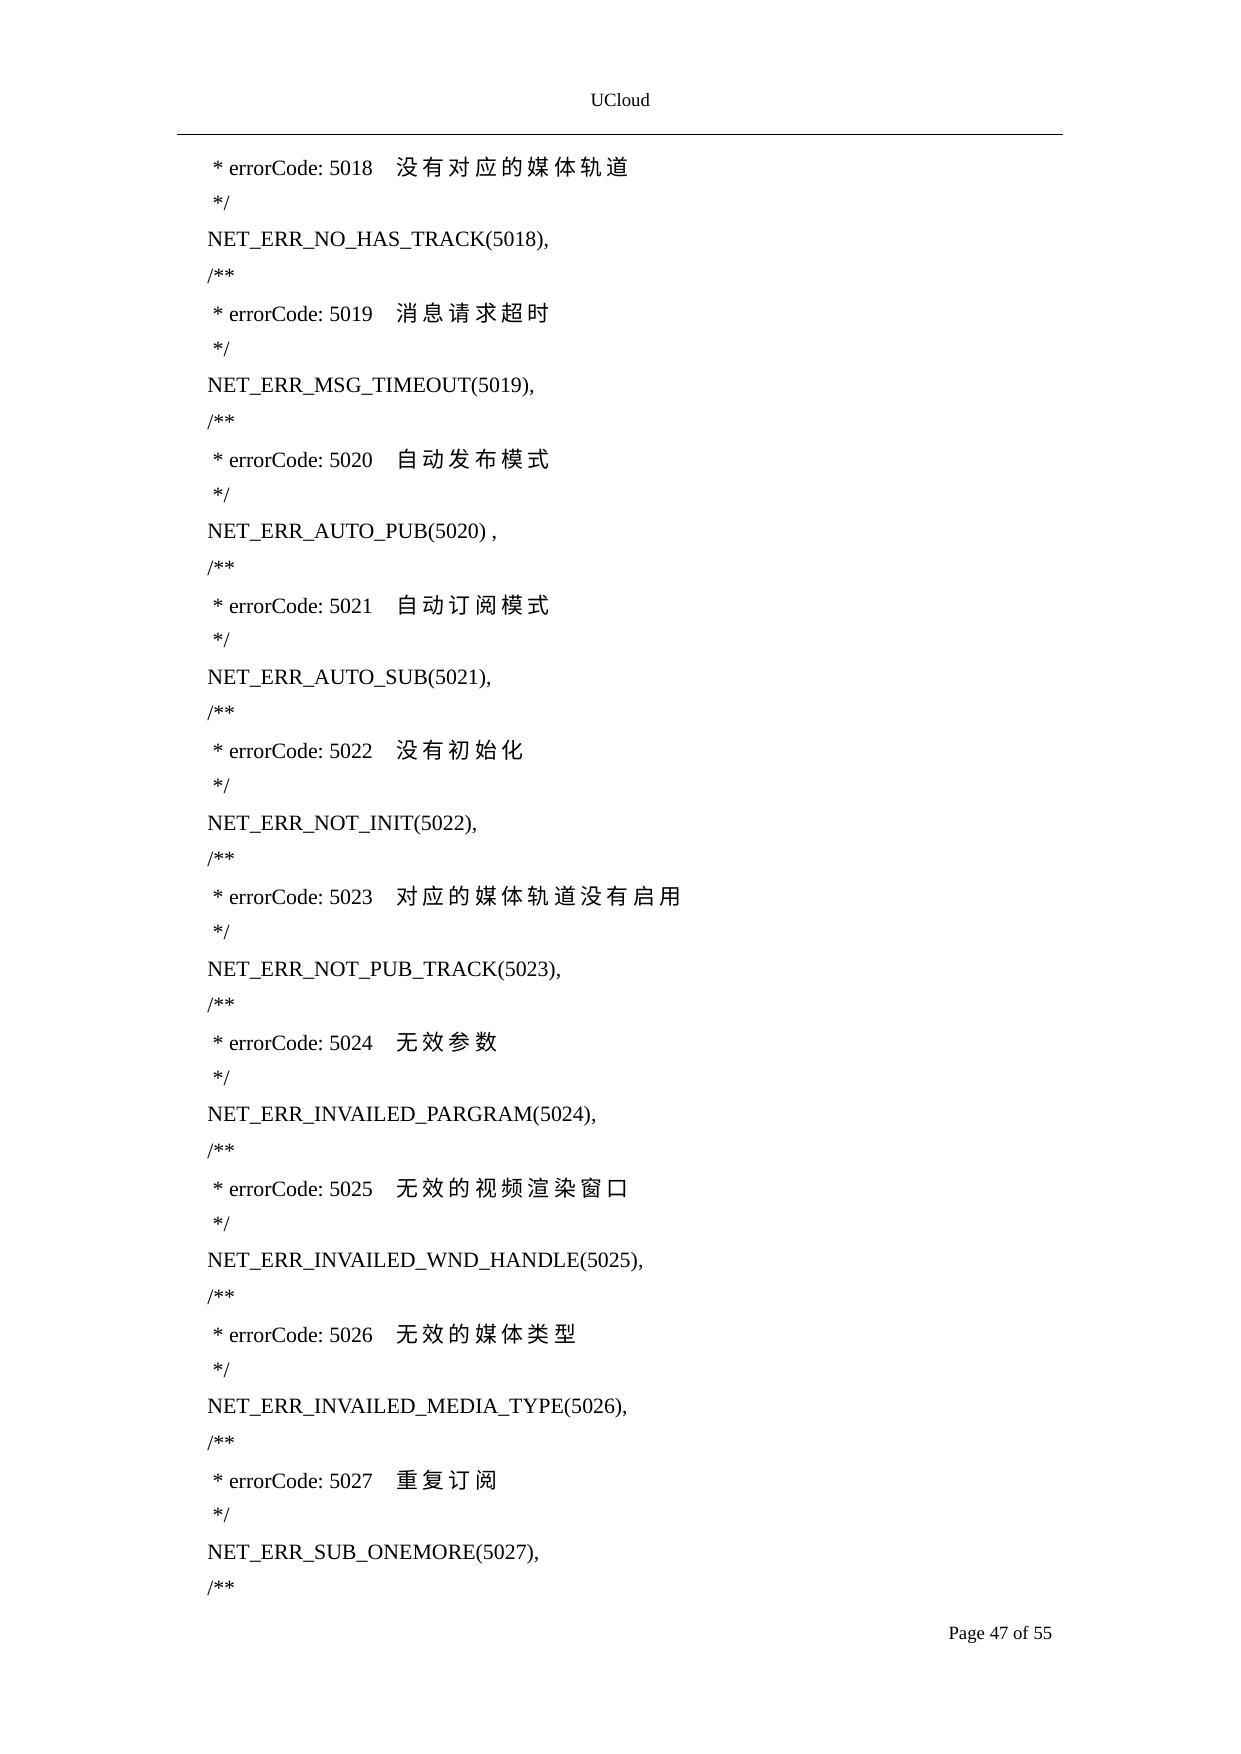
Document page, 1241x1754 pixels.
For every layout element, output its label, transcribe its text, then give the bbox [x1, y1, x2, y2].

text NET_ERR_NOT_INIT(5022), [185, 804, 1055, 841]
text */ [185, 1059, 1055, 1096]
text NET_ERR_NOT_PUB_TRACK(5023), [185, 950, 1055, 986]
text */ [185, 184, 1055, 221]
text /** [185, 695, 1055, 731]
text * errorCode: 5027 重复订阅 [185, 1460, 1055, 1497]
text NET_ERR_INVAILED_MEDIA_TYPE(5026), [185, 1387, 1055, 1424]
text NET_ERR_AUTO_PUB(5020) , [185, 512, 1055, 549]
text /** [185, 403, 1055, 439]
text /** [185, 841, 1055, 877]
text /** [185, 1424, 1055, 1460]
text */ [185, 768, 1055, 804]
text * errorCode: 5025 无效的视频渲染窗口 [185, 1169, 1055, 1205]
text NET_ERR_AUTO_SUB(5021), [185, 658, 1055, 695]
text NET_ERR_NO_HAS_TRACK(5018), [185, 221, 1055, 257]
text NET_ERR_MSG_TIMEOUT(5019), [185, 367, 1055, 403]
text */ [185, 476, 1055, 512]
text */ [185, 622, 1055, 658]
text NET_ERR_SUB_ONEMORE(5027), [185, 1533, 1055, 1570]
text * errorCode: 5018 没有对应的媒体轨道 [185, 148, 1055, 184]
text /** [185, 1278, 1055, 1314]
text */ [185, 330, 1055, 367]
text NET_ERR_INVAILED_WND_HANDLE(5025), [185, 1242, 1055, 1278]
text * errorCode: 5021 自动订阅模式 [185, 585, 1055, 622]
text * errorCode: 5020 自动发布模式 [185, 439, 1055, 476]
text */ [185, 1351, 1055, 1387]
text * errorCode: 5024 无效参数 [185, 1023, 1055, 1059]
text * errorCode: 5022 没有初始化 [185, 731, 1055, 768]
text /** [185, 1132, 1055, 1169]
text * errorCode: 5023 对应的媒体轨道没有启用 [185, 877, 1055, 913]
text * errorCode: 5019 消息请求超时 [185, 294, 1055, 330]
text NET_ERR_INVAILED_PARGRAM(5024), [185, 1096, 1055, 1132]
text /** [185, 986, 1055, 1023]
text */ [185, 1205, 1055, 1242]
text /** [185, 257, 1055, 294]
text /** [185, 549, 1055, 585]
text * errorCode: 5026 无效的媒体类型 [185, 1314, 1055, 1351]
text */ [185, 913, 1055, 950]
text /** [185, 1570, 1055, 1606]
text */ [185, 1497, 1055, 1533]
